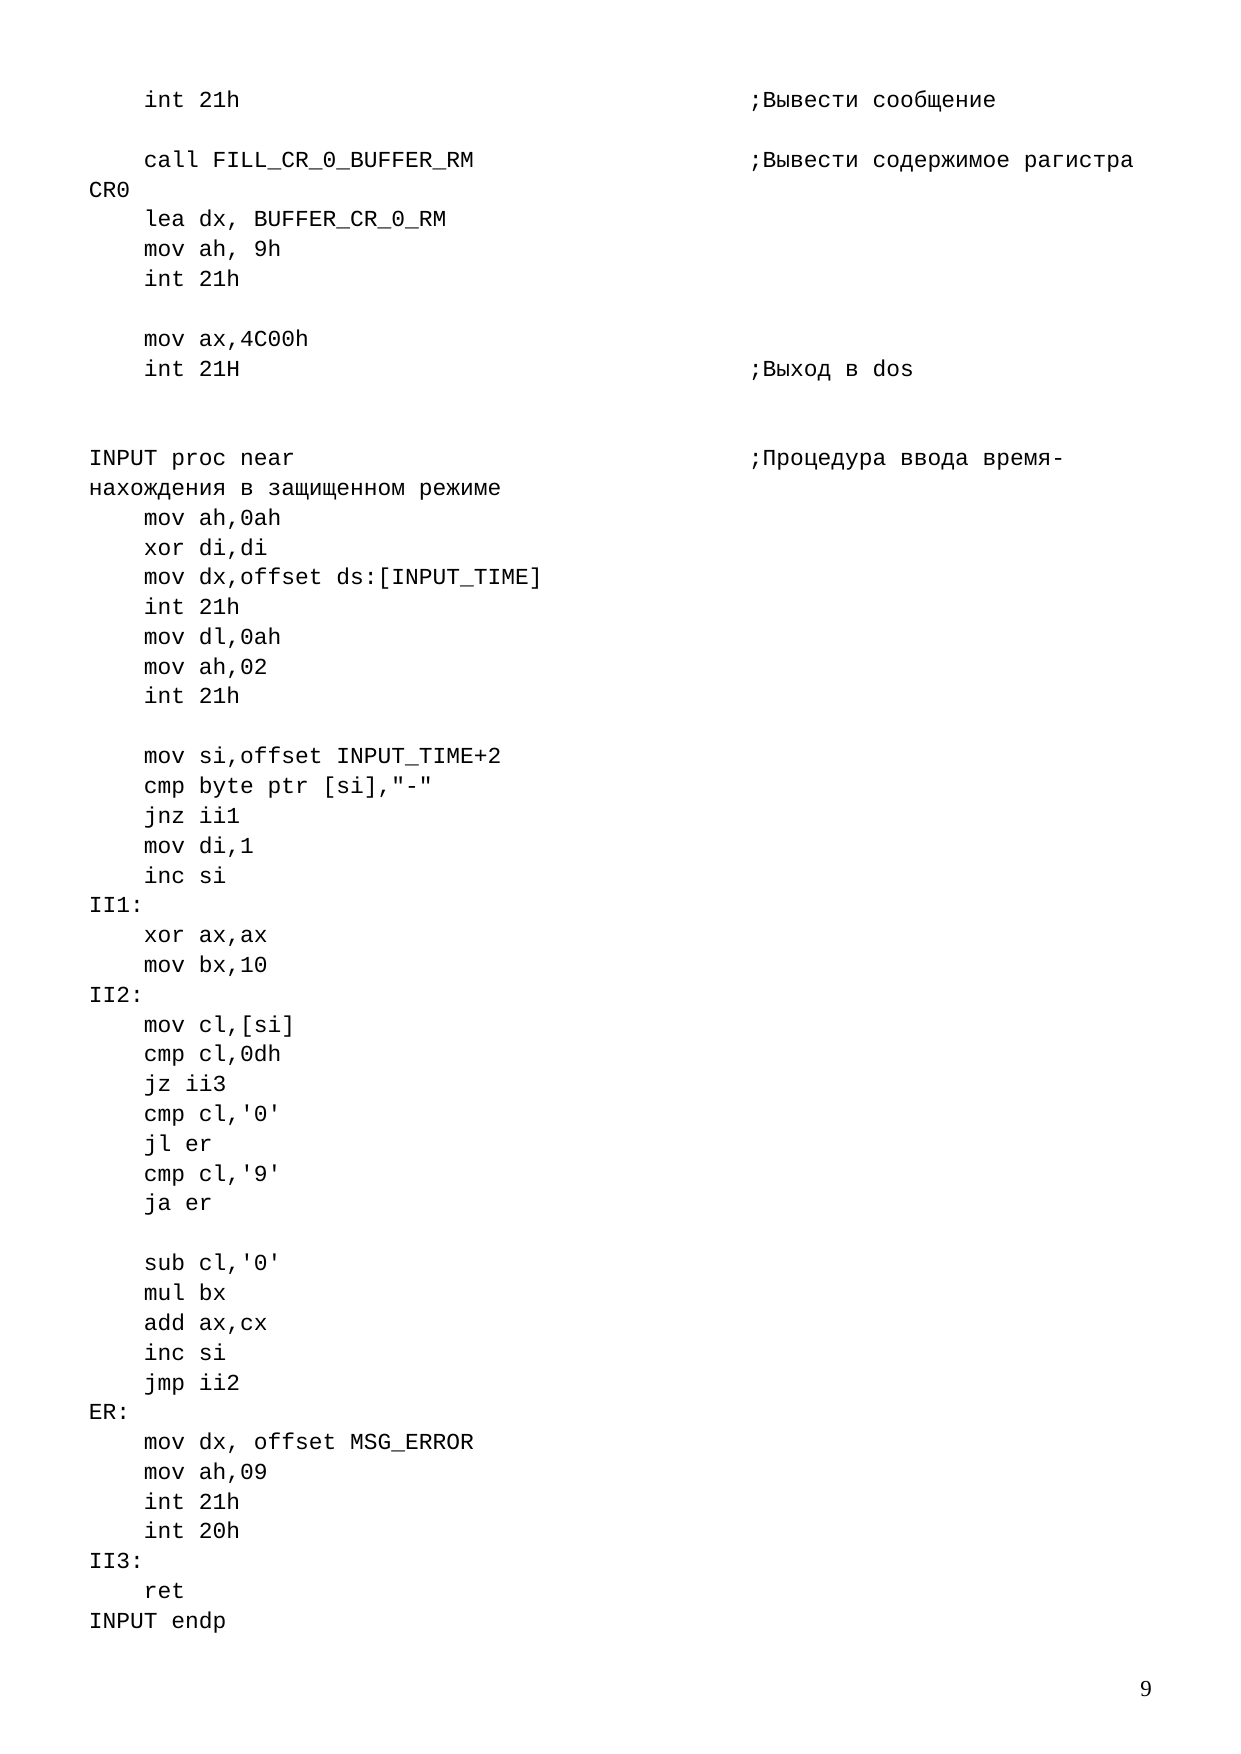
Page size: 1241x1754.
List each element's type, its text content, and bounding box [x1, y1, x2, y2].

text xor di,di [89, 536, 1152, 562]
text cmp cl,0dh [89, 1043, 1152, 1069]
text mov ax,4C00h [89, 327, 1152, 353]
text INPUT proc near ;Процедура ввода время-нахождения в защищенном режиме [89, 447, 1152, 502]
text sub cl,'0' [89, 1252, 1152, 1278]
text cmp cl,'9' [89, 1162, 1152, 1188]
text INPUT endp [89, 1609, 1152, 1635]
text mov ah,0ah [89, 506, 1152, 532]
text mov ah, 9h [89, 238, 1152, 263]
text mov cl,[si] [89, 1013, 1152, 1039]
text int 21h [89, 1490, 1152, 1516]
text II1: [89, 894, 1152, 920]
text int 21h ;Вывести сообщение [89, 89, 1152, 114]
text II3: [89, 1550, 1152, 1576]
text ret [89, 1579, 1152, 1605]
text xor ax,ax [89, 924, 1152, 949]
text jmp ii2 [89, 1371, 1152, 1397]
text mov dl,0ah [89, 625, 1152, 651]
text jz ii3 [89, 1073, 1152, 1098]
text int 20h [89, 1520, 1152, 1546]
text lea dx, BUFFER_CR_0_RM [89, 208, 1152, 234]
text cmp cl,'0' [89, 1102, 1152, 1128]
text mov dx,offset ds:[INPUT_TIME] [89, 566, 1152, 592]
text add ax,cx [89, 1311, 1152, 1337]
text int 21h [89, 596, 1152, 621]
text inc si [89, 1341, 1152, 1367]
text mul bx [89, 1282, 1152, 1307]
text mov dx, offset MSG_ERROR [89, 1431, 1152, 1456]
text II2: [89, 983, 1152, 1009]
text ja er [89, 1192, 1152, 1218]
text cmp byte ptr [si],"-" [89, 775, 1152, 801]
text mov ah,09 [89, 1460, 1152, 1486]
text int 21h [89, 267, 1152, 293]
text call FILL_CR_0_BUFFER_RM ;Вывести содержимое рагистра CR0 [89, 148, 1152, 204]
text mov si,offset INPUT_TIME+2 [89, 745, 1152, 771]
text int 21h [89, 685, 1152, 711]
text mov ah,02 [89, 655, 1152, 681]
text mov bx,10 [89, 953, 1152, 979]
text mov di,1 [89, 834, 1152, 860]
text jl er [89, 1132, 1152, 1158]
text inc si [89, 864, 1152, 890]
text ER: [89, 1401, 1152, 1427]
text jnz ii1 [89, 804, 1152, 830]
text int 21H ;Выход в dos [89, 357, 1152, 383]
